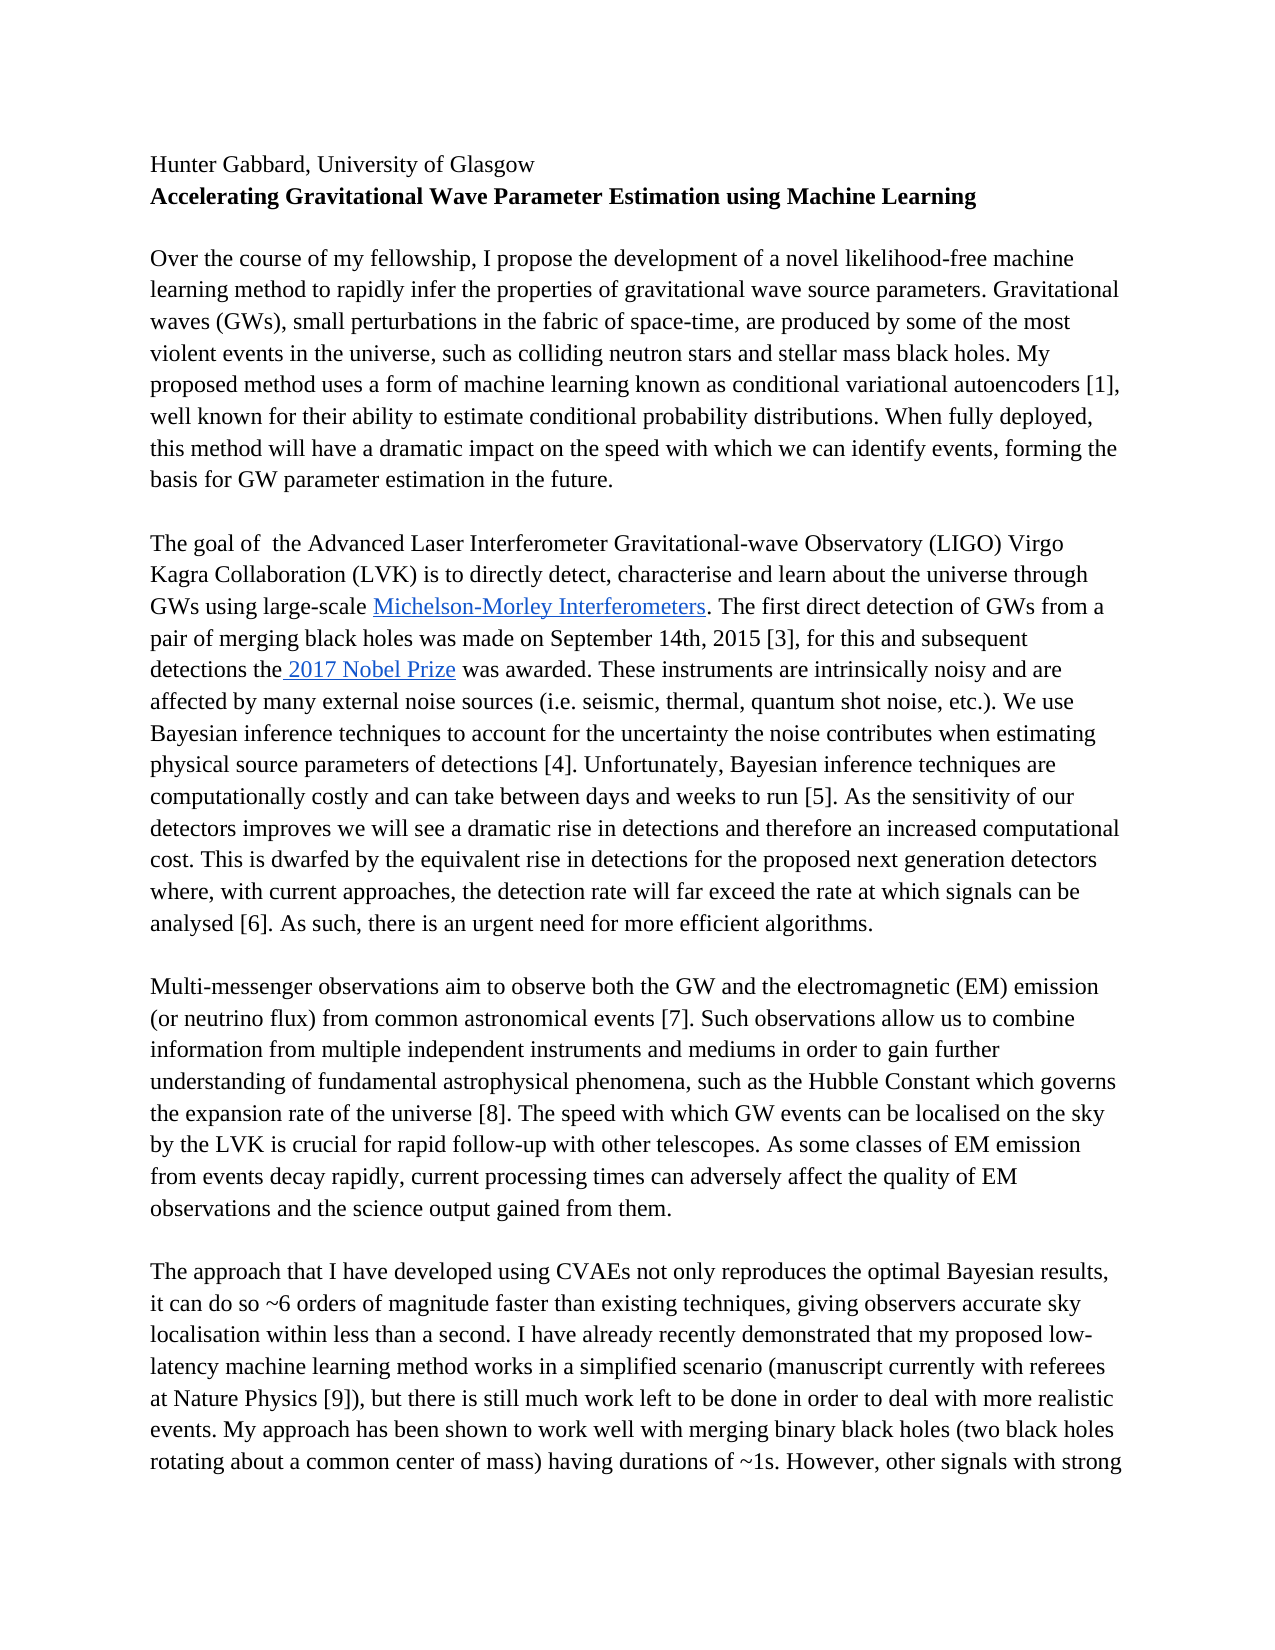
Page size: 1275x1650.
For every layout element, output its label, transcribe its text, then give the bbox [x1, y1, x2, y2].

text Hunter Gabbard, University of Glasgow [150, 150, 1125, 178]
text Over the course of my fellowship, I propose the development of a novel likelihood-free machine learning method to rapidly infer the properties of gravitational wave source parameters. Gravitational waves (GWs), small perturbations in the fabric of space-time, are produced by some of the most violent events in the universe, such as colliding neutron stars and stellar mass black holes. My proposed method uses a form of machine learning known as conditional variational autoencoders [1], well known for their ability to estimate conditional probability distributions. When fully deployed, this method will have a dramatic impact on the speed with which we can identify events, forming the basis for GW parameter estimation in the future. [150, 243, 1125, 493]
text Multi-messenger observations aim to observe both the GW and the electromagnetic (EM) emission (or neutrino flux) from common astronomical events [7]. Such observations allow us to combine information from multiple independent instruments and mediums in order to gain further understanding of fundamental astrophysical phenomena, such as the Hubble Constant which governs the expansion rate of the universe [8]. The speed with which GW events can be localised on the sky by the LVK is crucial for rapid follow-up with other telescopes. As some classes of EM emission from events decay rapidly, current processing times can adversely affect the quality of EM observations and the science output gained from them. [150, 972, 1125, 1221]
text The goal of the Advanced Laser Interferometer Gravitational-wave Observatory (LIGO) Virgo Kagra Collaboration (LVK) is to directly detect, characterise and learn about the universe through GWs using large-scale Michelson-Morley Interferometers. The first direct detection of GWs from a pair of merging black holes was made on September 14th, 2015 [3], for this and subsequent detections the 2017 Nobel Prize was awarded. These instruments are intrinsically noisy and are affected by many external noise sources (i.e. seismic, thermal, quantum shot noise, etc.). We use Bayesian inference techniques to account for the uncertainty the noise contributes when estimating physical source parameters of detections [4]. Unfortunately, Bayesian inference techniques are computationally costly and can take between days and weeks to run [5]. As the sensitivity of our detectors improves we will see a dramatic rise in detections and therefore an increased computational cost. This is dwarfed by the equivalent rise in detections for the proposed next generation detectors where, with current approaches, the detection rate will far exceed the rate at which signals can be analysed [6]. As such, there is an urgent need for more efficient algorithms. [150, 528, 1125, 936]
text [150, 1257, 1125, 1474]
text Accelerating Gravitational Wave Parameter Estimation using Machine Learning [150, 182, 1125, 209]
